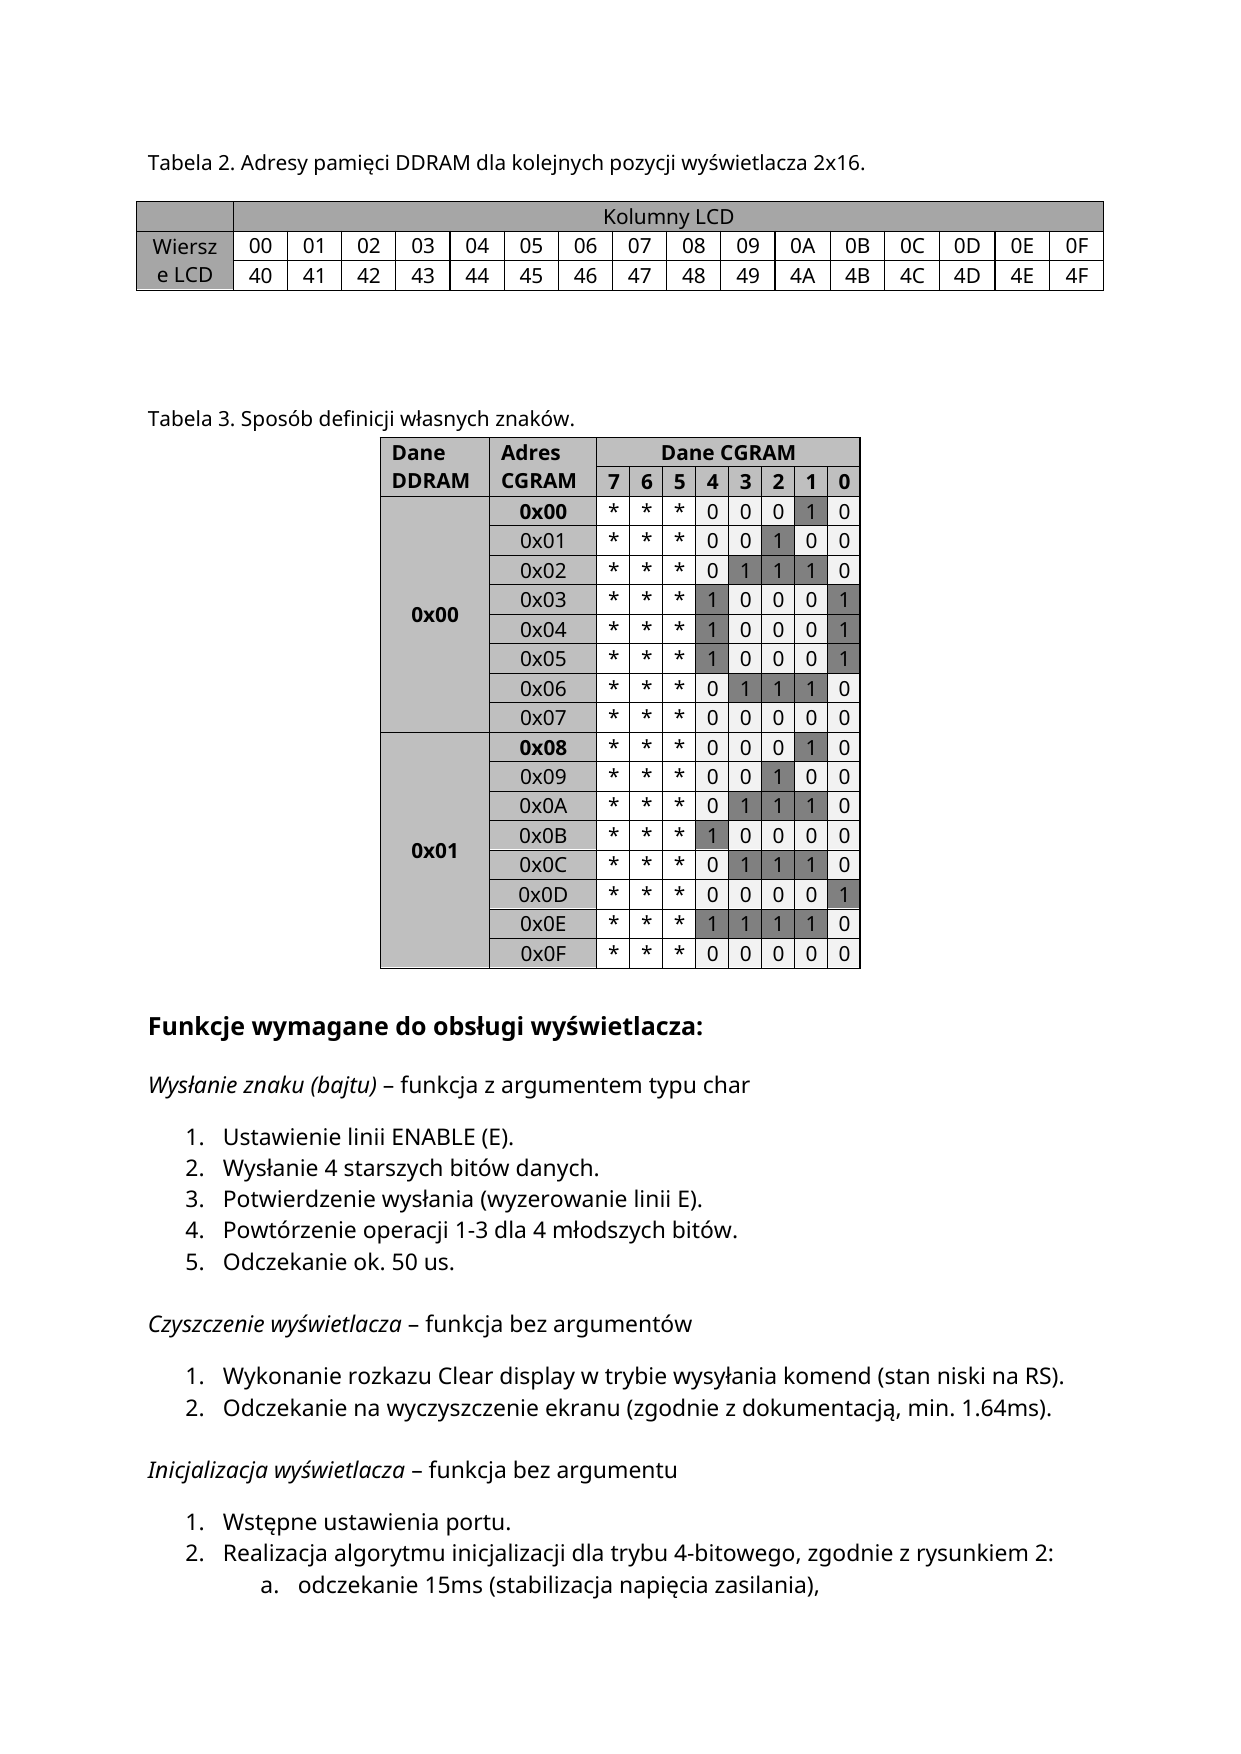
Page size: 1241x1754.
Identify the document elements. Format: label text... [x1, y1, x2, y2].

table_cell * [630, 556, 662, 584]
table_cell 1 [696, 910, 728, 938]
table_cell 0x00 [381, 497, 489, 732]
table_cell 0 [729, 526, 761, 555]
table_cell 04 [451, 232, 504, 260]
table_cell * [597, 526, 629, 555]
table_cell 0 [696, 674, 728, 702]
table_cell 0 [795, 821, 827, 849]
table_cell * [630, 910, 662, 938]
table_cell * [663, 703, 695, 732]
table_cell 0 [828, 851, 859, 879]
table_cell 0x0D [490, 880, 596, 908]
table_cell 0 [828, 497, 859, 525]
table_cell * [597, 703, 629, 732]
table_cell Wiersze LCD [137, 232, 233, 289]
table_cell * [597, 792, 629, 820]
table_cell 0 [729, 821, 761, 849]
table_cell 0 [828, 556, 859, 584]
table_cell 0 [729, 644, 761, 673]
list Odczekanie na wyczyszczenie ekranu (zgodnie z dokumentacją, min. 1.64ms). [185, 1391, 1093, 1423]
table_cell 0 [729, 585, 761, 614]
list Realizacja algorytmu inicjalizacji dla trybu 4-bitowego, zgodnie z rysunkiem 2: [185, 1537, 1093, 1568]
table_cell * [630, 880, 662, 908]
table_cell 0 [828, 526, 859, 555]
table_header Adres CGRAM [490, 438, 596, 496]
table_cell 0 [762, 585, 794, 614]
table_cell 0 [696, 792, 728, 820]
table_cell 00 [234, 232, 287, 260]
table_cell * [663, 674, 695, 702]
table_cell 0x07 [490, 703, 596, 732]
table_cell 1 [762, 674, 794, 702]
table_cell 1 [795, 851, 827, 879]
table_cell * [630, 762, 662, 791]
table_cell 0x04 [490, 615, 596, 643]
table_cell 09 [721, 232, 774, 260]
table_cell * [663, 762, 695, 791]
table_cell * [597, 674, 629, 702]
table_cell 1 [696, 615, 728, 643]
table_cell 0D [940, 232, 994, 260]
text Tabela 2. Adresy pamięci DDRAM dla kolejnych pozycji wyświetlacza 2x16. [148, 148, 1093, 176]
table_cell 0x0E [490, 910, 596, 938]
table_cell 1 [729, 851, 761, 879]
table_cell * [597, 939, 629, 967]
table_cell 1 [828, 880, 859, 908]
table_cell 4F [1050, 261, 1103, 289]
table_cell 0 [795, 585, 827, 614]
table_header Dane CGRAM [597, 438, 859, 466]
table_cell 0 [795, 939, 827, 967]
table_cell 0B [831, 232, 884, 260]
table_cell 1 [762, 556, 794, 584]
table_cell * [663, 526, 695, 555]
table_cell 0 [762, 733, 794, 761]
table_cell 0A [776, 232, 830, 260]
table_cell 0E [996, 232, 1049, 260]
table_cell * [630, 821, 662, 849]
table_cell 0 [795, 615, 827, 643]
table_cell * [663, 851, 695, 879]
list Ustawienie linii ENABLE (E). [185, 1121, 1093, 1152]
table_cell 1 [795, 674, 827, 702]
table_cell 0 [729, 497, 761, 525]
table_cell 1 [762, 792, 794, 820]
table_cell 0x02 [490, 556, 596, 584]
table_cell 0 [828, 733, 859, 761]
table_cell * [597, 556, 629, 584]
table_cell * [630, 644, 662, 673]
table_cell * [597, 733, 629, 761]
table_cell 1 [729, 556, 761, 584]
table_cell * [663, 585, 695, 614]
table_cell 1 [762, 526, 794, 555]
table_cell 1 [729, 674, 761, 702]
table_cell 0 [696, 703, 728, 732]
table_header Kolumny LCD [234, 202, 1103, 231]
table_cell 0 [762, 615, 794, 643]
table_cell 1 [696, 585, 728, 614]
table_cell 1 [795, 556, 827, 584]
table_cell 0x01 [490, 526, 596, 555]
table_cell 07 [613, 232, 666, 260]
table_cell 05 [505, 232, 558, 260]
table_cell 1 [795, 497, 827, 525]
table_cell 46 [559, 261, 612, 289]
table_cell 01 [288, 232, 341, 260]
table_cell 03 [396, 232, 449, 260]
table_cell 49 [721, 261, 774, 289]
table_cell 0 [696, 851, 728, 879]
table_cell * [630, 615, 662, 643]
table_cell 4 [696, 467, 728, 496]
table_cell 47 [613, 261, 666, 289]
table_cell 0 [729, 615, 761, 643]
table_cell * [663, 880, 695, 908]
table_cell 3 [729, 467, 761, 496]
table_cell 5 [663, 467, 695, 496]
table_cell 0 [795, 880, 827, 908]
table_cell 0x09 [490, 762, 596, 791]
list Wysłanie 4 starszych bitów danych. [185, 1152, 1093, 1183]
table_cell 0 [828, 703, 859, 732]
table_cell 1 [795, 792, 827, 820]
table_cell 41 [288, 261, 341, 289]
table_cell 1 [795, 910, 827, 938]
table_cell 0C [885, 232, 939, 260]
table_cell 0 [762, 703, 794, 732]
table_cell * [663, 939, 695, 967]
table_cell 0 [828, 910, 859, 938]
table_cell 1 [828, 585, 859, 614]
table_cell 0 [795, 644, 827, 673]
table_cell 0 [729, 762, 761, 791]
table_cell 0 [729, 939, 761, 967]
table_cell * [630, 792, 662, 820]
list Wstępne ustawienia portu. [185, 1506, 1093, 1537]
table_cell 0 [696, 497, 728, 525]
table_cell 4C [885, 261, 939, 289]
table_cell * [630, 733, 662, 761]
table_cell 08 [667, 232, 720, 260]
table_cell 0x0A [490, 792, 596, 820]
table_cell 1 [696, 821, 728, 849]
table_header [137, 202, 233, 231]
table_cell 0 [696, 556, 728, 584]
table_cell * [597, 910, 629, 938]
table_cell * [597, 615, 629, 643]
list Potwierdzenie wysłania (wyzerowanie linii E). [185, 1183, 1093, 1214]
table_cell 43 [396, 261, 449, 289]
table_cell * [597, 821, 629, 849]
table_cell 0x06 [490, 674, 596, 702]
table_cell 48 [667, 261, 720, 289]
table_cell 0 [795, 526, 827, 555]
table_cell 0 [762, 880, 794, 908]
table_cell 0 [729, 703, 761, 732]
table_cell 44 [451, 261, 504, 289]
table_cell 0 [762, 497, 794, 525]
text Inicjalizacja wyświetlacza – funkcja bez argumentu [148, 1454, 1093, 1485]
table_cell 0 [762, 821, 794, 849]
table_cell * [630, 526, 662, 555]
table_cell 0x01 [381, 733, 489, 967]
text Czyszczenie wyświetlacza – funkcja bez argumentów [148, 1308, 1093, 1339]
table_cell 0 [828, 467, 859, 496]
table_cell 0x05 [490, 644, 596, 673]
table_cell 40 [234, 261, 287, 289]
table_cell 4A [776, 261, 830, 289]
table_header Dane DDRAM [381, 438, 489, 496]
table_cell 0 [729, 733, 761, 761]
table_cell 0F [1050, 232, 1103, 260]
table_cell 1 [795, 733, 827, 761]
table_cell 2 [762, 467, 794, 496]
table_cell 0 [795, 703, 827, 732]
table_cell 0 [696, 880, 728, 908]
table_cell 1 [762, 762, 794, 791]
table_cell 1 [729, 910, 761, 938]
table_cell 4E [996, 261, 1049, 289]
table_cell 0x0F [490, 939, 596, 967]
table_cell * [597, 880, 629, 908]
table_cell * [630, 703, 662, 732]
table_cell 0 [696, 762, 728, 791]
table_cell 1 [762, 851, 794, 879]
table_cell * [630, 585, 662, 614]
list Odczekanie ok. 50 us. [185, 1246, 1093, 1277]
table_cell 0 [828, 792, 859, 820]
table_cell * [663, 497, 695, 525]
text Tabela 3. Sposób definicji własnych znaków. [148, 404, 1093, 432]
table_cell 4B [831, 261, 884, 289]
table_cell 0 [696, 939, 728, 967]
table_cell * [630, 497, 662, 525]
table_cell * [630, 939, 662, 967]
table_cell * [663, 733, 695, 761]
table_cell 0 [729, 880, 761, 908]
table_cell 0x08 [490, 733, 596, 761]
table_cell * [663, 615, 695, 643]
list Wykonanie rozkazu Clear display w trybie wysyłania komend (stan niski na RS). [185, 1360, 1093, 1391]
table_cell * [597, 644, 629, 673]
table_cell 0 [828, 939, 859, 967]
table_cell * [663, 556, 695, 584]
table_cell 06 [559, 232, 612, 260]
table_cell 0 [762, 939, 794, 967]
table_cell 02 [342, 232, 395, 260]
table_cell * [663, 644, 695, 673]
table_cell 0 [828, 674, 859, 702]
table_cell 0x0B [490, 821, 596, 849]
table_cell 1 [828, 615, 859, 643]
table_cell 1 [762, 910, 794, 938]
table_cell 0 [795, 762, 827, 791]
table_cell 45 [505, 261, 558, 289]
table_cell * [597, 762, 629, 791]
table_cell 1 [696, 644, 728, 673]
table_cell * [630, 674, 662, 702]
table_cell 0 [696, 733, 728, 761]
text Funkcje wymagane do obsługi wyświetlacza: [148, 1008, 1093, 1043]
text Wysłanie znaku (bajtu) – funkcja z argumentem typu char [148, 1068, 1093, 1100]
table_cell 0x00 [490, 497, 596, 525]
table_cell * [663, 792, 695, 820]
table_cell * [630, 851, 662, 879]
table_cell * [597, 851, 629, 879]
table_cell 1 [795, 467, 827, 496]
table_cell * [597, 585, 629, 614]
list odczekanie 15ms (stabilizacja napięcia zasilania), [260, 1568, 1093, 1600]
table_cell 0x03 [490, 585, 596, 614]
table_cell * [597, 497, 629, 525]
table_cell 0 [696, 526, 728, 555]
table_cell 0 [762, 644, 794, 673]
table_cell 4D [940, 261, 994, 289]
table_cell 7 [597, 467, 629, 496]
table_cell 0 [828, 821, 859, 849]
table_cell * [663, 910, 695, 938]
table_cell 0x0C [490, 851, 596, 879]
table_cell * [663, 821, 695, 849]
list Powtórzenie operacji 1-3 dla 4 młodszych bitów. [185, 1214, 1093, 1246]
table_cell 1 [828, 644, 859, 673]
table_cell 6 [630, 467, 662, 496]
table_cell 0 [828, 762, 859, 791]
table_cell 1 [729, 792, 761, 820]
table_cell 42 [342, 261, 395, 289]
